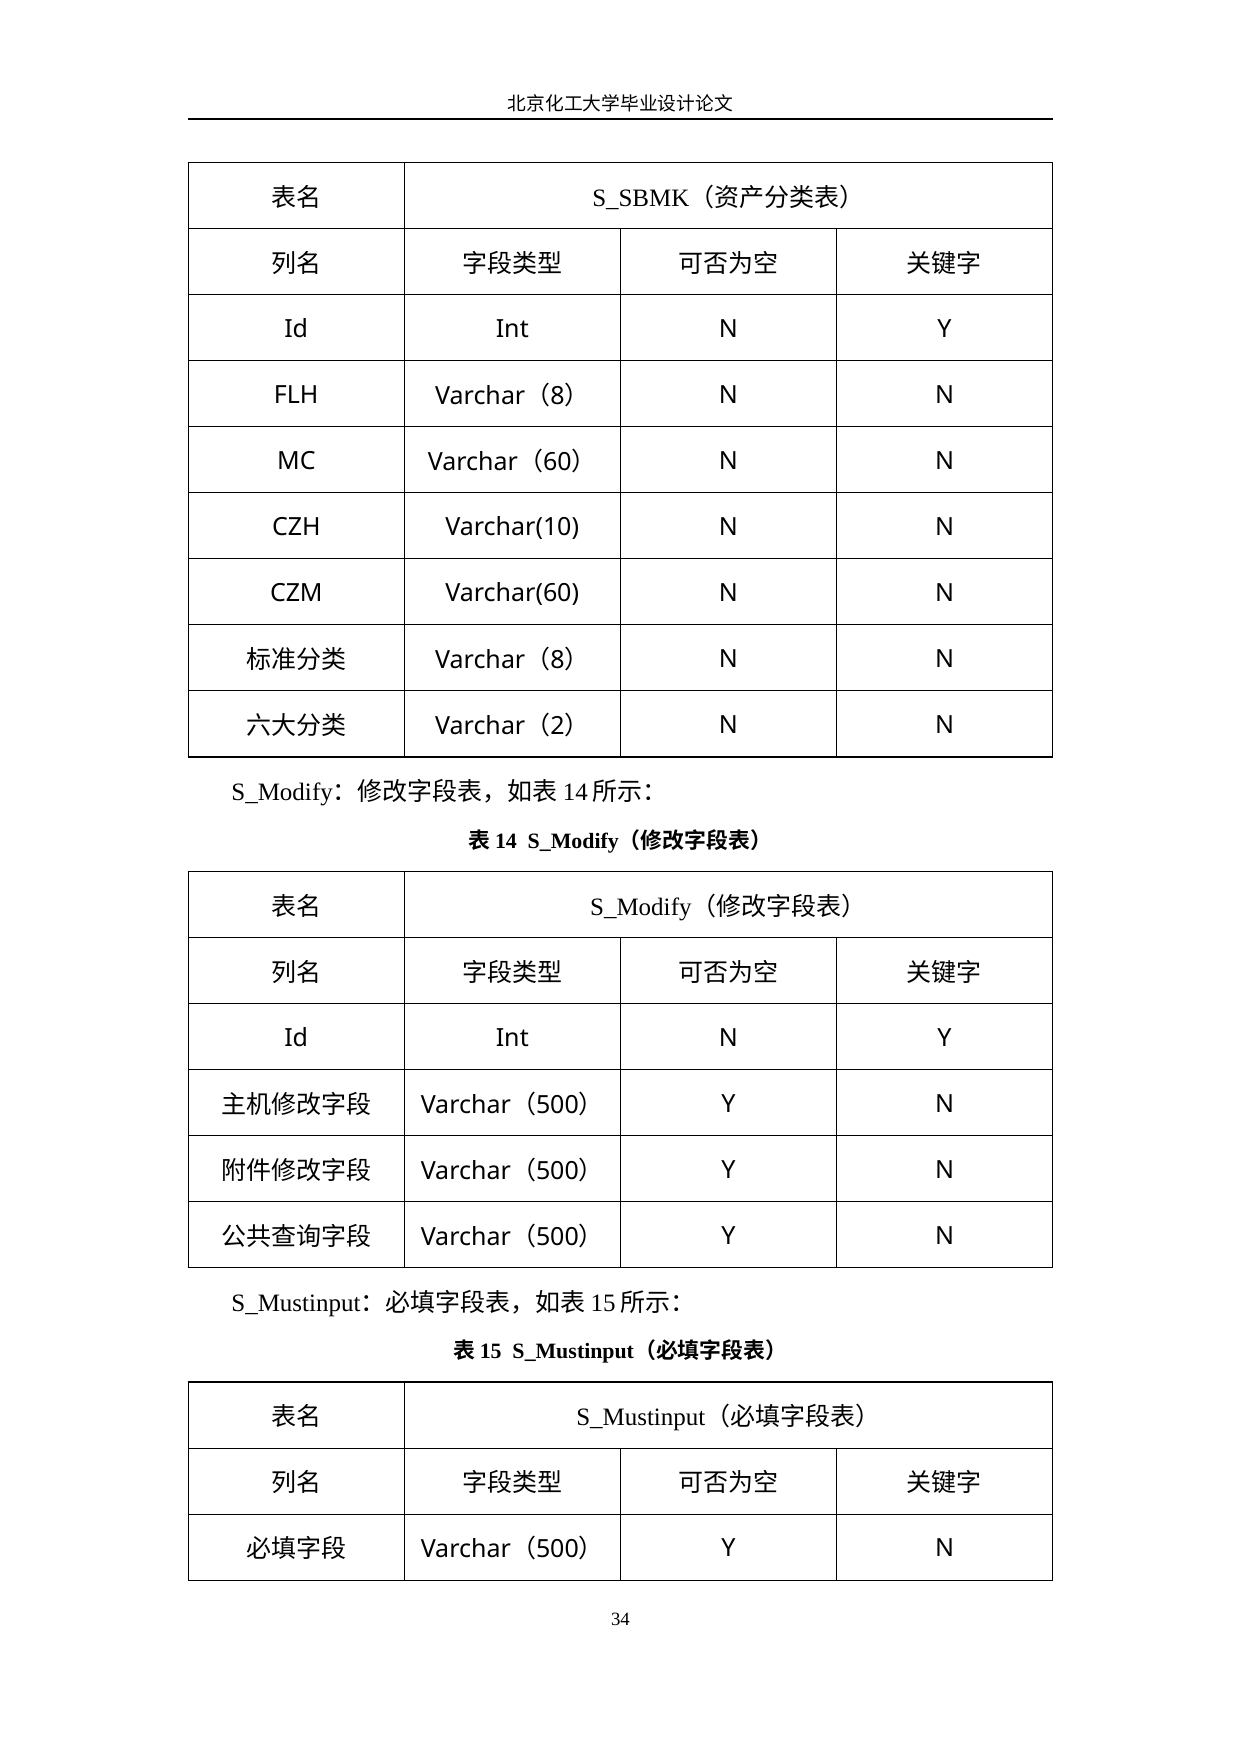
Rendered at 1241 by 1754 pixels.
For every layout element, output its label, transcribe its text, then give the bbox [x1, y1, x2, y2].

table_cell Varchar（500） [405, 1515, 620, 1579]
text 表14 S_Modify（修改字段表） [187, 822, 1053, 855]
table_cell Y [837, 1004, 1052, 1069]
text S_Mustinput：必填字段表，如表15所示： [187, 1268, 1053, 1333]
table_cell N [621, 493, 836, 558]
table_cell 字段类型 [405, 938, 620, 1003]
table_cell N [837, 1136, 1052, 1201]
table_cell 主机修改字段 [189, 1070, 404, 1135]
table_header S_Modify（修改字段表） [405, 872, 1052, 937]
table_cell Id [189, 295, 404, 360]
table_cell 附件修改字段 [189, 1136, 404, 1201]
table_header 表名 [189, 872, 404, 937]
table_cell 关键字 [837, 938, 1052, 1003]
table_cell N [621, 427, 836, 492]
table_cell N [621, 295, 836, 360]
table_header 表名 [189, 163, 404, 228]
table_cell Varchar(60) [405, 559, 620, 624]
table_cell 可否为空 [621, 229, 836, 294]
table_cell 公共查询字段 [189, 1202, 404, 1267]
table_cell CZM [189, 559, 404, 624]
text 表15 S_Mustinput（必填字段表） [187, 1333, 1053, 1366]
table_cell Varchar（500） [405, 1202, 620, 1267]
table_cell N [621, 1004, 836, 1069]
table_cell 字段类型 [405, 229, 620, 294]
table_cell Y [621, 1070, 836, 1135]
table_cell 必填字段 [189, 1515, 404, 1579]
table_cell Varchar(10) [405, 493, 620, 558]
table_cell Varchar（2） [405, 691, 620, 756]
table_cell Y [621, 1202, 836, 1267]
table_header S_SBMK（资产分类表） [405, 163, 1052, 228]
table_cell N [837, 427, 1052, 492]
table_cell Id [189, 1004, 404, 1069]
table_cell 可否为空 [621, 938, 836, 1003]
table_cell Varchar（8） [405, 625, 620, 690]
text S_Modify：修改字段表，如表14所示： [187, 757, 1053, 822]
table_cell 列名 [189, 1449, 404, 1513]
table_cell 列名 [189, 229, 404, 294]
table_cell N [621, 625, 836, 690]
table_cell N [837, 625, 1052, 690]
table_cell Int [405, 295, 620, 360]
table_cell Y [621, 1515, 836, 1579]
table_cell Varchar（8） [405, 361, 620, 426]
table_cell 可否为空 [621, 1449, 836, 1513]
table_header 表名 [189, 1383, 404, 1447]
table_cell FLH [189, 361, 404, 426]
table_cell N [621, 361, 836, 426]
table_cell N [837, 1515, 1052, 1579]
table_cell 列名 [189, 938, 404, 1003]
table_cell N [621, 559, 836, 624]
table_cell N [837, 361, 1052, 426]
table_cell Y [621, 1136, 836, 1201]
table_cell 六大分类 [189, 691, 404, 756]
table_header S_Mustinput（必填字段表） [405, 1383, 1052, 1447]
table_cell N [837, 1070, 1052, 1135]
table_cell N [837, 493, 1052, 558]
table_cell N [837, 691, 1052, 756]
table_cell N [621, 691, 836, 756]
table_cell Varchar（60） [405, 427, 620, 492]
table_cell 标准分类 [189, 625, 404, 690]
table_cell 关键字 [837, 229, 1052, 294]
table_cell N [837, 1202, 1052, 1267]
table_cell N [837, 559, 1052, 624]
table_cell Varchar（500） [405, 1136, 620, 1201]
table_cell MC [189, 427, 404, 492]
table_cell 字段类型 [405, 1449, 620, 1513]
table_cell Y [837, 295, 1052, 360]
table_cell 关键字 [837, 1449, 1052, 1513]
table_cell Int [405, 1004, 620, 1069]
table_cell CZH [189, 493, 404, 558]
table_cell Varchar（500） [405, 1070, 620, 1135]
